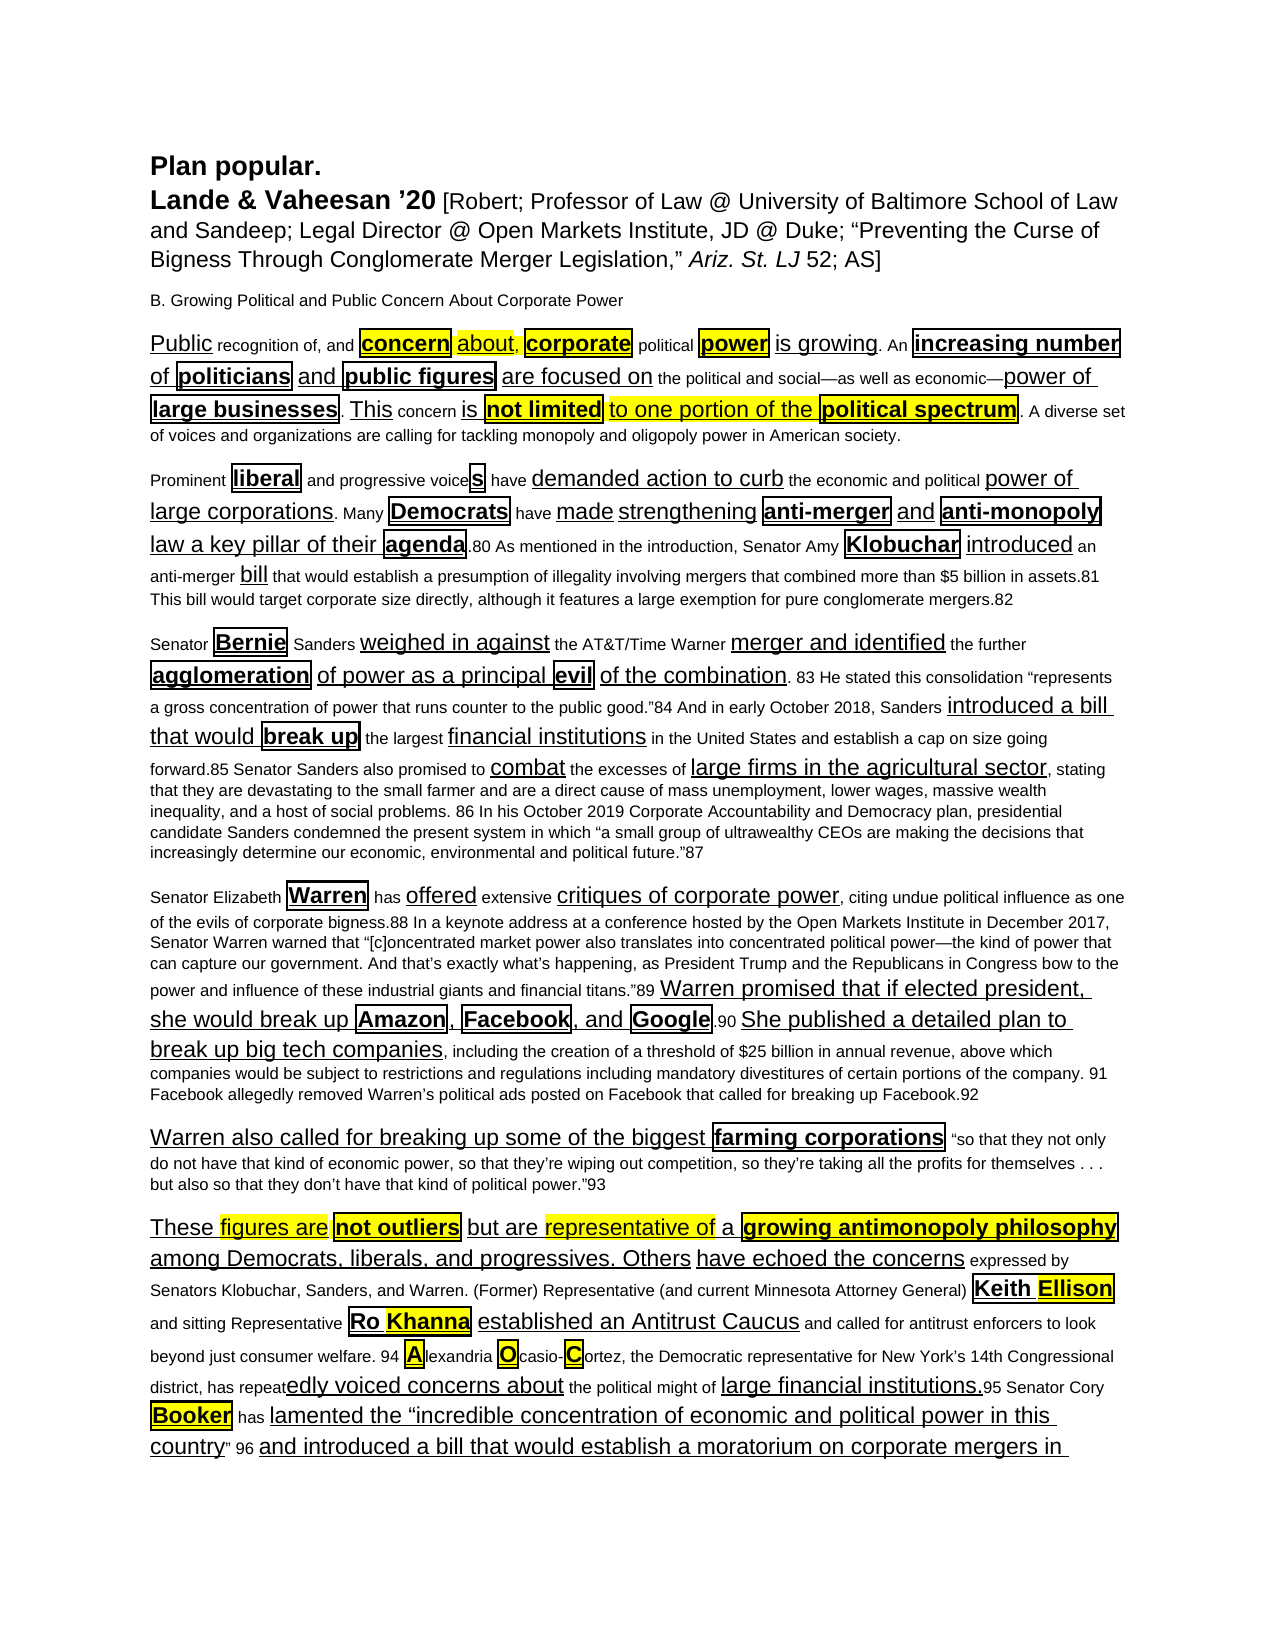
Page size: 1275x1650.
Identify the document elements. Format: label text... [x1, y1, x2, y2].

subtitle Plan popular. [150, 150, 1125, 181]
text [150, 1212, 1125, 1459]
text Senator Elizabeth Warren has offered extensive critiques of corporate power, citing undue political influence as one of the evils of corporate bigness.88 In a keynote address at a conference hosted by the Open Markets Institute in December 2017, Senator Warren warned that “[c]oncentrated market power also translates into concentrated political power—the kind of power that can capture our government. And that’s exactly what’s happening, as President Trump and the Republicans in Congress bow to the power and influence of these industrial giants and financial titans.”89 Warren promised that if elected president, she would break up Amazon, Facebook, and Google.90 She published a detailed plan to break up big tech companies, including the creation of a threshold of $25 billion in annual revenue, above which companies would be subject to restrictions and regulations including mandatory divestitures of certain portions of the company. 91 Facebook allegedly removed Warren’s political ads posted on Facebook that called for breaking up Facebook.92 [150, 880, 1125, 1104]
text Lande & Vaheesan ’20 [Robert; Professor of Law @ University of Baltimore School of Law and Sandeep; Legal Director @ Open Markets Institute, JD @ Duke; “Preventing the Curse of Bigness Through Conglomerate Merger Legislation,” Ariz. St. LJ 52; AS] [150, 184, 1125, 272]
text B. Growing Political and Public Concern About Corporate Power [150, 291, 1125, 310]
text Warren also called for breaking up some of the biggest farming corporations “so that they not only do not have that kind of economic power, so that they’re wiping out competition, so they’re taking all the profits for themselves . . . but also so that they don’t have that kind of political power.”93 [150, 1122, 1125, 1194]
text Prominent liberal and progressive voices have demanded action to curb the economic and political power of large corporations. Many Democrats have made strengthening anti-merger and anti-monopoly law a key pillar of their agenda.80 As mentioned in the introduction, Senator Amy Klobuchar introduced an anti-merger bill that would establish a presumption of illegality involving mergers that combined more than $5 billion in assets.81 This bill would target corporate size directly, although it features a large exemption for pure conglomerate mergers.82 [150, 463, 1125, 608]
text Senator Bernie Sanders weighed in against the AT&T/Time Warner merger and identified the further agglomeration of power as a principal evil of the combination. 83 He stated this consolidation “represents a gross concentration of power that runs counter to the public good.”84 And in early October 2018, Sanders introduced a bill that would break up the largest financial institutions in the United States and establish a cap on size going forward.85 Senator Sanders also promised to combat the excesses of large firms in the agricultural sector, stating that they are devastating to the small farmer and are a direct cause of mass unemployment, lower wages, massive wealth inequality, and a host of social problems. 86 In his October 2019 Corporate Accountability and Democracy plan, presidential candidate Sanders condemned the present system in which “a small group of ultrawealthy CEOs are making the decisions that increasingly determine our economic, environmental and political future.”87 [150, 627, 1125, 862]
text Public recognition of, and concern about, corporate political power is growing. An increasing number of politicians and public figures are focused on the political and social—as well as economic—power of large businesses. This concern is not limited to one portion of the political spectrum. A diverse set of voices and organizations are calling for tackling monopoly and oligopoly power in American society. [150, 328, 1125, 445]
